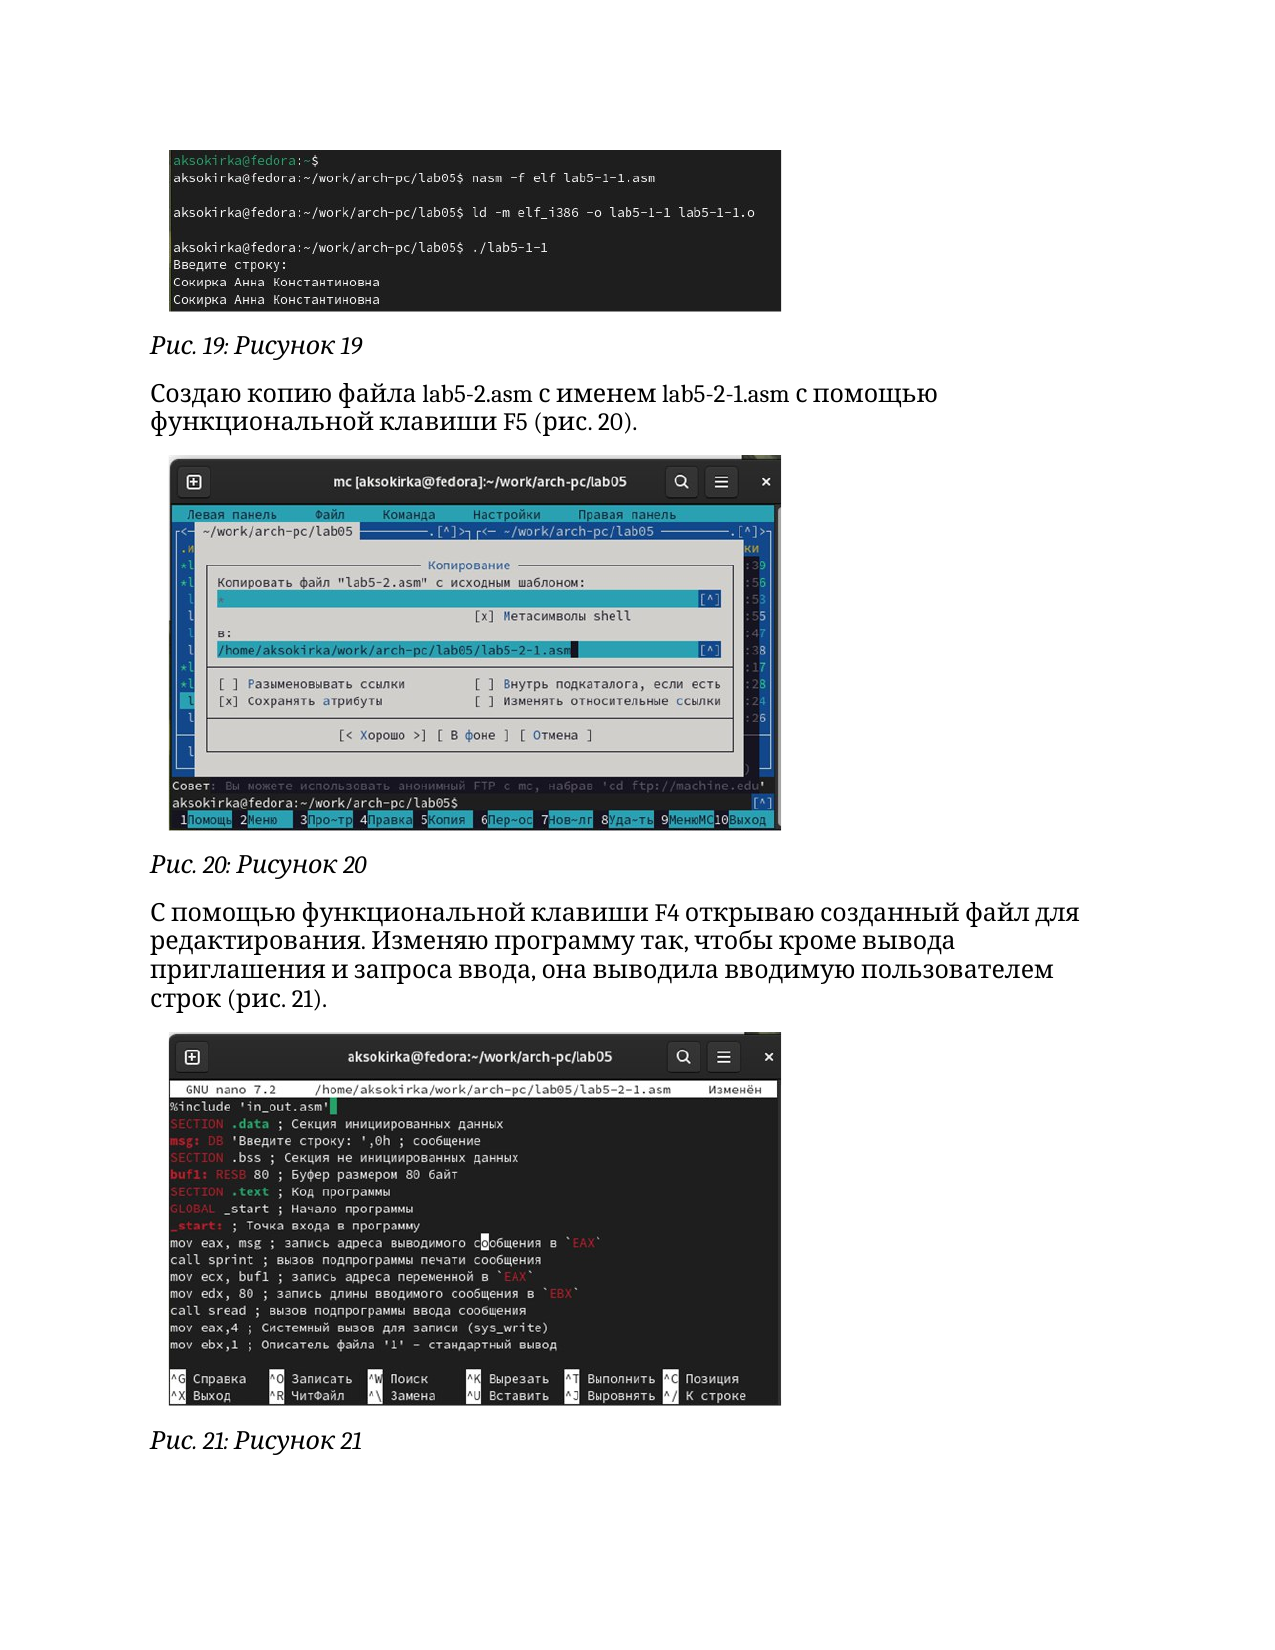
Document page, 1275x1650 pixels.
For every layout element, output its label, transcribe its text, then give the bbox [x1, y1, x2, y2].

text С помощью функциональной клавиши F4 открываю созданный файл для редактирования. Изменяю программу так, чтобы кроме вывода приглашения и запроса ввода, она выводила вводимую пользователем строк (рис. 21). [150, 898, 1125, 1013]
text Рис. 20: Рисунок 20 [150, 851, 1125, 880]
text Рис. 21: Рисунок 21 [150, 1427, 1125, 1456]
picture [168, 1032, 782, 1406]
text Создаю копию файла lab5-2.asm с именем lab5-2-1.asm с помощью функциональной клавиши F5 (рис. 20). [150, 379, 1125, 437]
picture [168, 455, 782, 831]
picture [168, 150, 782, 312]
text Рис. 19: Рисунок 19 [150, 332, 1125, 361]
